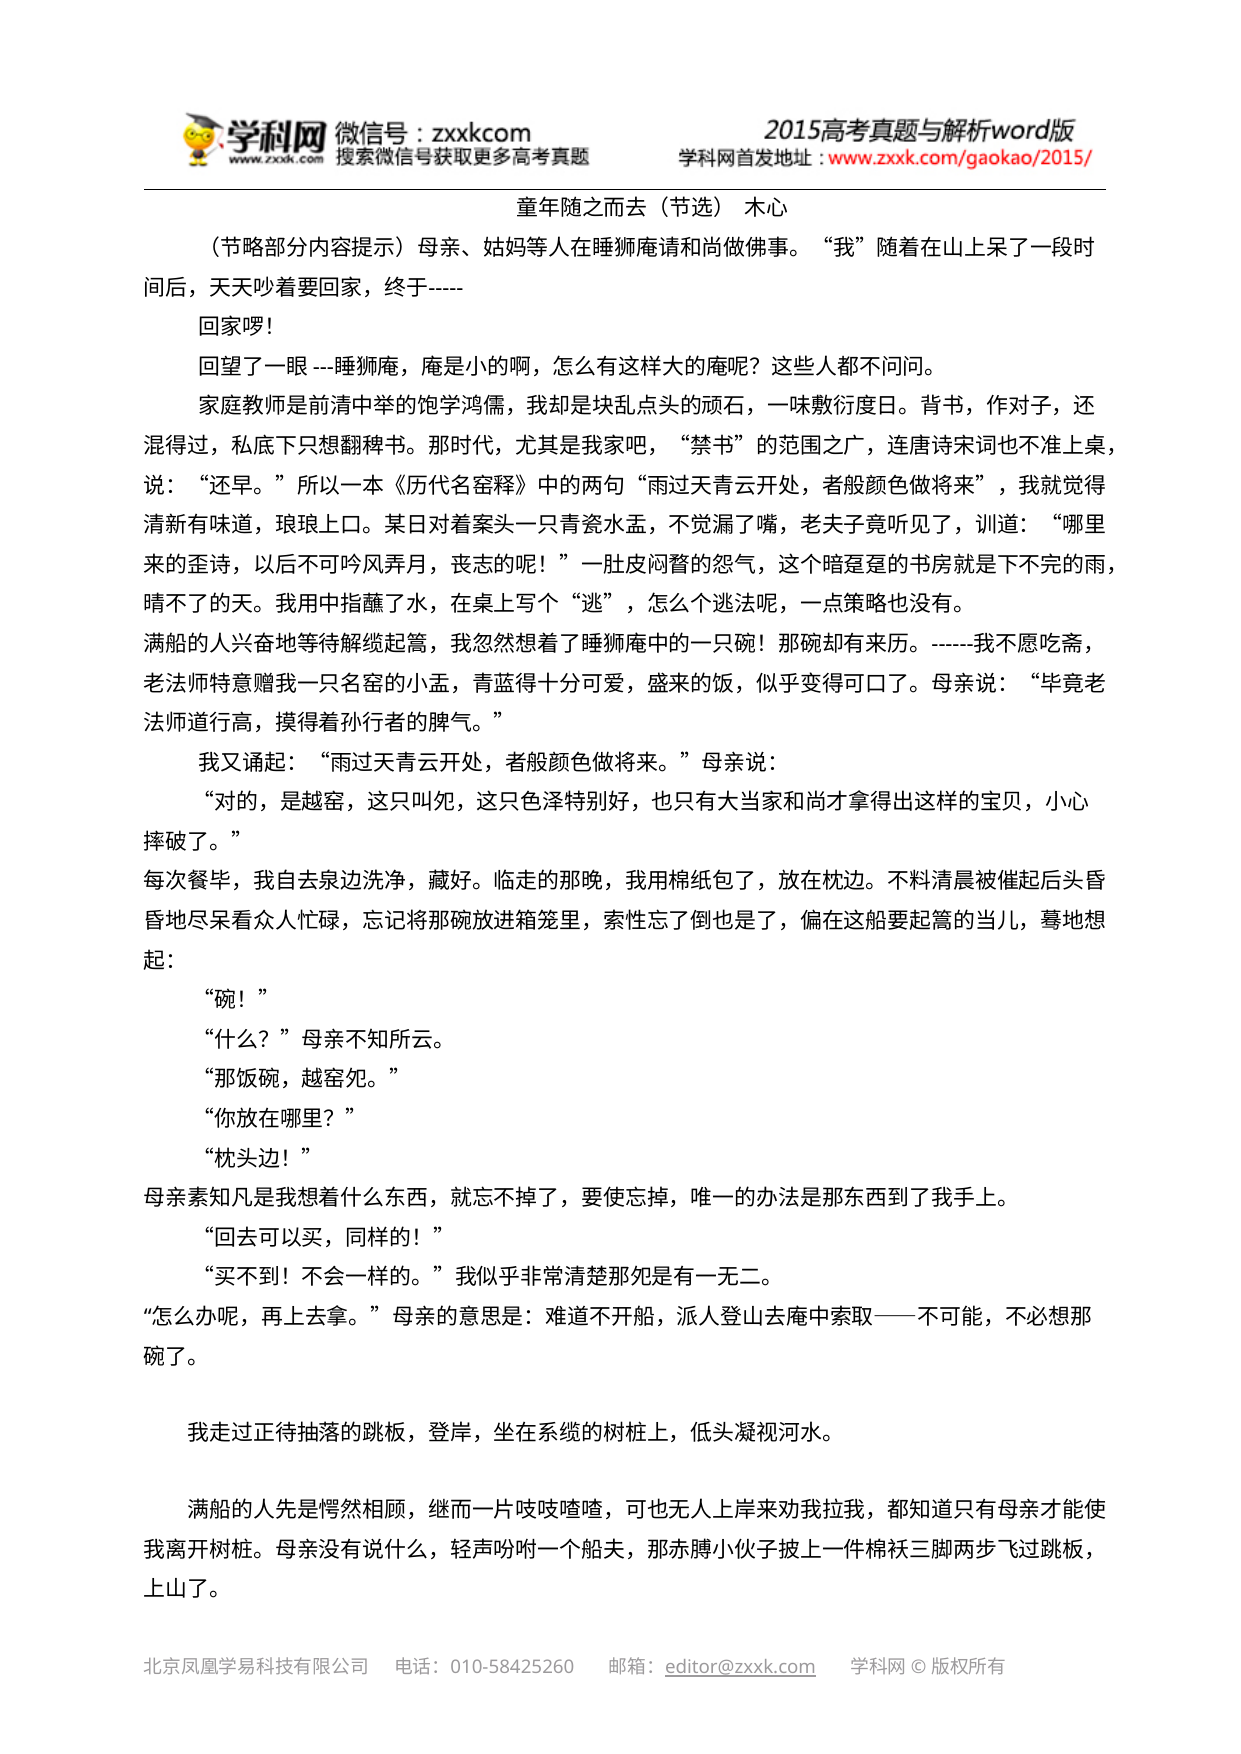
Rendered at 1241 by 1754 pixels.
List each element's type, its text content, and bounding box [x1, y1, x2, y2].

text “对的，是越窑，这只叫夗，这只色泽特别好，也只有大当家和尚才拿得出这样的宝贝，小心摔破了。” [144, 784, 1106, 856]
text “回去可以买，同样的！” [144, 1220, 1106, 1251]
text “枕头边！” [144, 1141, 1106, 1172]
text “你放在哪里？” [144, 1101, 1106, 1133]
text 回望了一眼 ---睡狮庵，庵是小的啊，怎么有这样大的庵呢？这些人都不问问。 [144, 349, 1106, 381]
text 每次餐毕，我自去泉边洗净，藏好。临走的那晚，我用棉纸包了，放在枕边。不料清晨被催起后头昏昏地尽呆看众人忙碌，忘记将那碗放进箱笼里，索性忘了倒也是了，偏在这船要起篙的当儿，蓦地想起： [144, 863, 1106, 974]
text 我又诵起：“雨过天青云开处，者般颜色做将来。”母亲说： [144, 745, 1106, 776]
text 童年随之而去（节选） 木心 [144, 190, 1106, 222]
text 回家啰！ [144, 309, 1106, 341]
picture [143, 75, 1107, 187]
text （节略部分内容提示）母亲、姑妈等人在睡狮庵请和尚做佛事。“我”随着在山上呆了一段时间后，天天吵着要回家，终于----- [144, 230, 1106, 301]
text 母亲素知凡是我想着什么东西，就忘不掉了，要使忘掉，唯一的办法是那东西到了我手上。 [144, 1180, 1106, 1212]
text 家庭教师是前清中举的饱学鸿儒，我却是块乱点头的顽石，一味敷衍度日。背书，作对子，还混得过，私底下只想翻稗书。那时代，尤其是我家吧，“禁书”的范围之广，连唐诗宋词也不准上桌，说：“还早。”所以一本《历代名窑释》中的两句“雨过天青云开处，者般颜色做将来”，我就觉得清新有味道，琅琅上口。某日对着案头一只青瓷水盂，不觉漏了嘴，老夫子竟听见了，训道：“哪里来的歪诗，以后不可吟风弄月，丧志的呢！”一肚皮闷瞀的怨气，这个暗趸趸的书房就是下不完的雨，晴不了的天。我用中指蘸了水，在桌上写个“逃”，怎么个逃法呢，一点策略也没有。 [144, 388, 1106, 618]
text “什么？”母亲不知所云。 [144, 1022, 1106, 1053]
text “碗！” [144, 982, 1106, 1014]
text 满船的人兴奋地等待解缆起篙，我忽然想着了睡狮庵中的一只碗！那碗却有来历。------我不愿吃斋，老法师特意赠我一只名窑的小盂，青蓝得十分可爱，盛来的饭，似乎变得可口了。母亲说：“毕竟老法师道行高，摸得着孙行者的脾气。” [144, 626, 1106, 737]
text “买不到！不会一样的。”我似乎非常清楚那夗是有一无二。 [144, 1259, 1106, 1291]
text “那饭碗，越窑夗。” [144, 1061, 1106, 1093]
